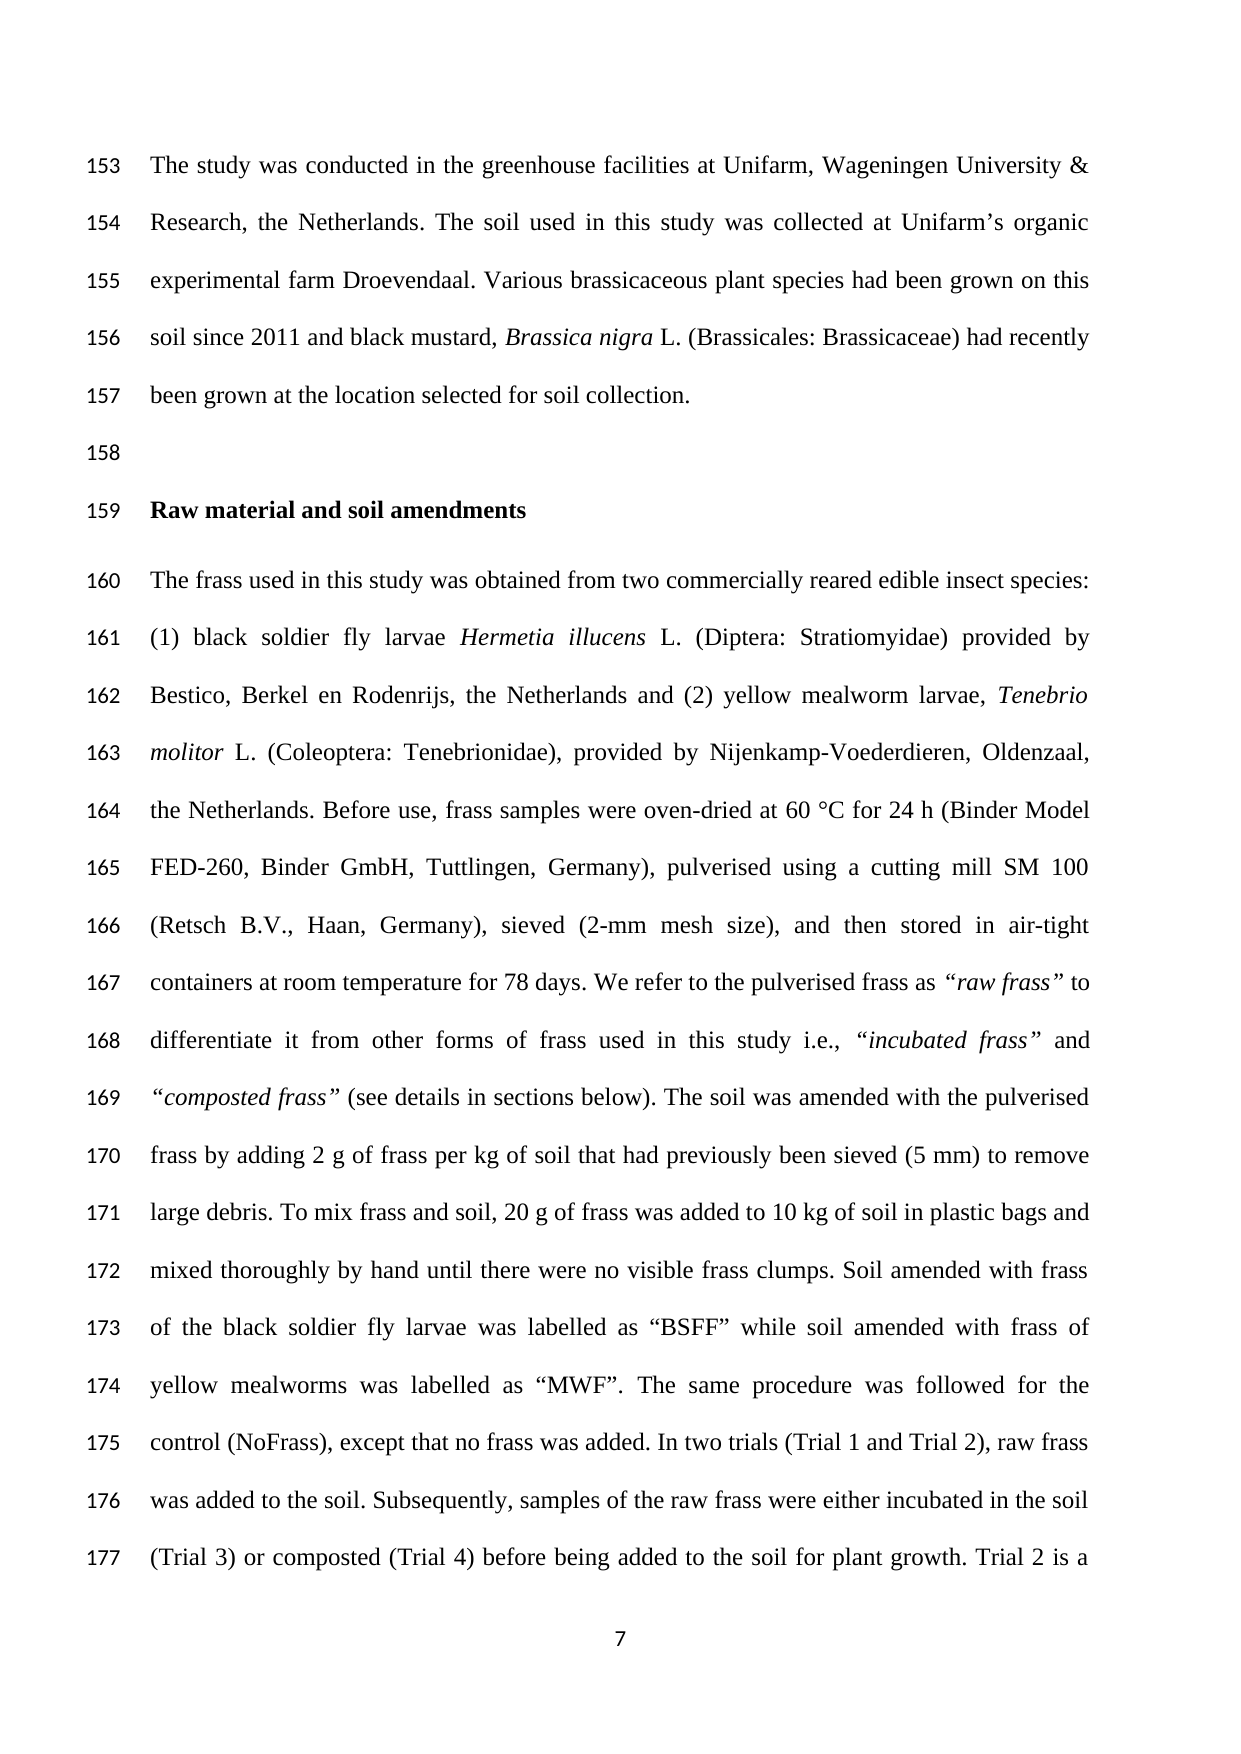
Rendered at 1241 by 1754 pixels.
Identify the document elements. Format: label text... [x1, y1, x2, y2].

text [150, 565, 1090, 1571]
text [150, 150, 1090, 409]
text Raw material and soil amendments [150, 495, 1090, 524]
